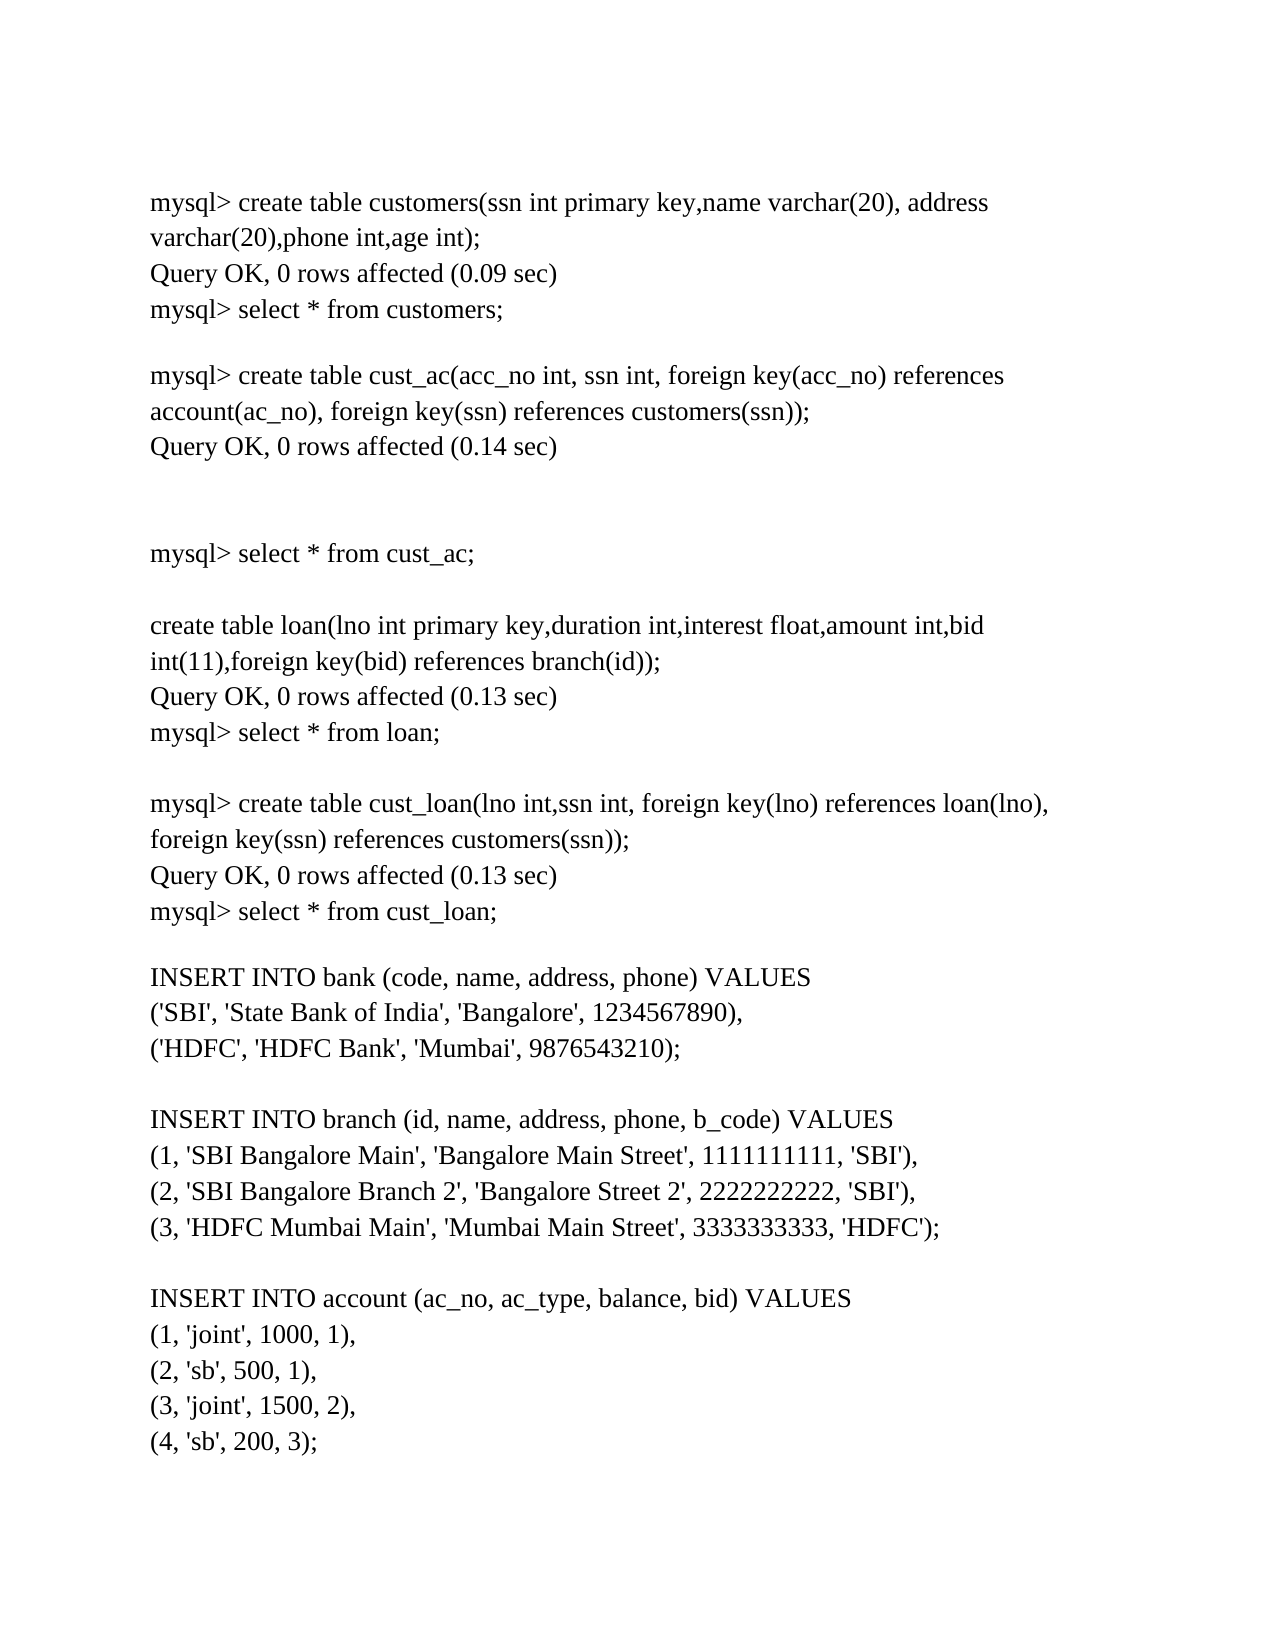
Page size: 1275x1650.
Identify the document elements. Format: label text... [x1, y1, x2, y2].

text mysql> create table cust_ac(acc_no int, ssn int, foreign key(acc_no) references account(ac_no), foreign key(ssn) references customers(ssn)); [150, 359, 1125, 426]
text mysql> select * from cust_ac; [150, 537, 1125, 569]
text (3, 'HDFC Mumbai Main', 'Mumbai Main Street', 3333333333, 'HDFC'); [150, 1211, 1125, 1242]
text create table loan(lno int primary key,duration int,interest float,amount int,bid int(11),foreign key(bid) references branch(id)); [150, 609, 1125, 676]
text INSERT INTO bank (code, name, address, phone) VALUES [150, 961, 1125, 992]
text (2, 'sb', 500, 1), [150, 1354, 1125, 1385]
text mysql> select * from cust_loan; [150, 895, 1125, 926]
text mysql> create table cust_loan(lno int,ssn int, foreign key(lno) references loan(lno), foreign key(ssn) references customers(ssn)); [150, 788, 1125, 854]
text Query OK, 0 rows affected (0.13 sec) [150, 680, 1125, 712]
text (1, 'joint', 1000, 1), [150, 1318, 1125, 1349]
text ('HDFC', 'HDFC Bank', 'Mumbai', 9876543210); [150, 1032, 1125, 1063]
text ('SBI', 'State Bank of India', 'Bangalore', 1234567890), [150, 996, 1125, 1028]
text Query OK, 0 rows affected (0.09 sec) [150, 257, 1125, 288]
text mysql> select * from loan; [150, 716, 1125, 747]
text Query OK, 0 rows affected (0.14 sec) [150, 430, 1125, 461]
text Query OK, 0 rows affected (0.13 sec) [150, 859, 1125, 890]
text (4, 'sb', 200, 3); [150, 1425, 1125, 1456]
text (1, 'SBI Bangalore Main', 'Bangalore Main Street', 1111111111, 'SBI'), [150, 1139, 1125, 1171]
text (2, 'SBI Bangalore Branch 2', 'Bangalore Street 2', 2222222222, 'SBI'), [150, 1175, 1125, 1206]
text mysql> create table customers(ssn int primary key,name varchar(20), address varchar(20),phone int,age int); [150, 186, 1125, 253]
text INSERT INTO account (ac_no, ac_type, balance, bid) VALUES [150, 1282, 1125, 1313]
text (3, 'joint', 1500, 2), [150, 1389, 1125, 1421]
text INSERT INTO branch (id, name, address, phone, b_code) VALUES [150, 1104, 1125, 1135]
text mysql> select * from customers; [150, 293, 1125, 324]
